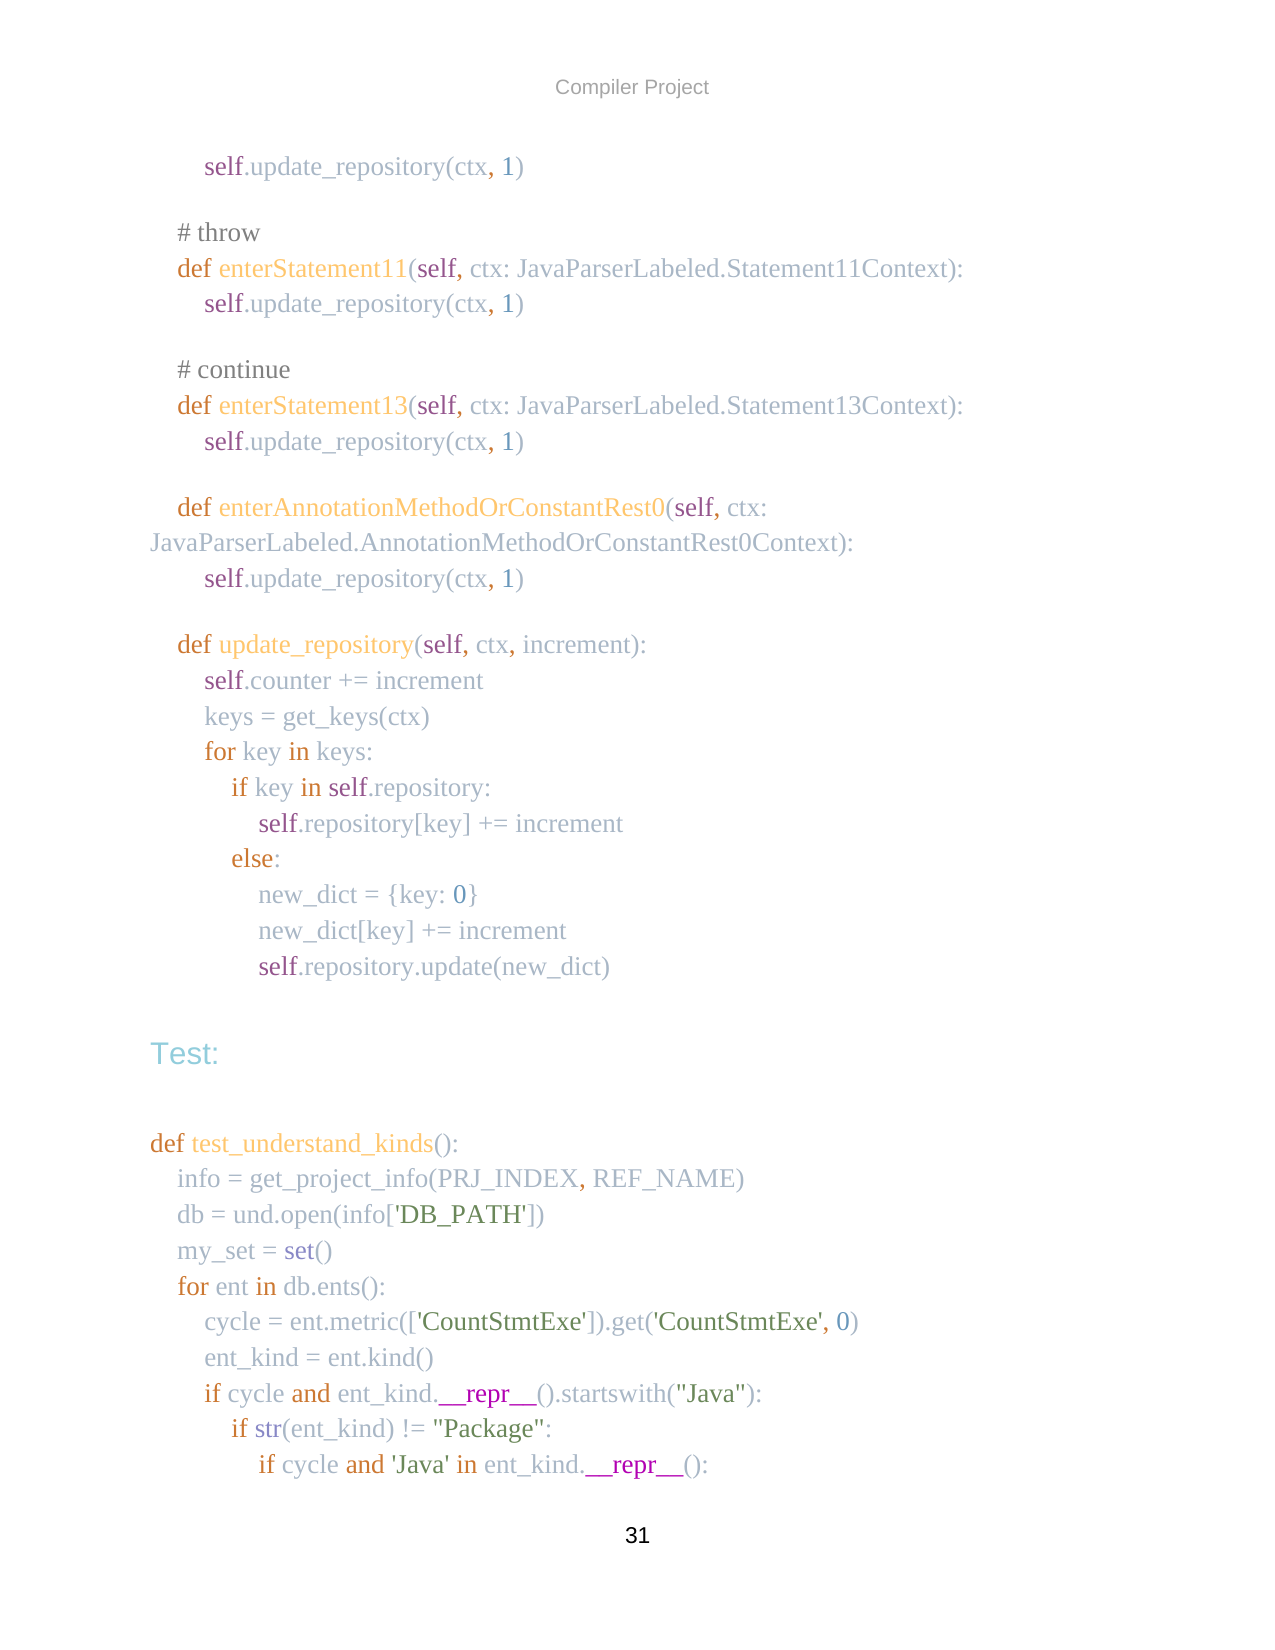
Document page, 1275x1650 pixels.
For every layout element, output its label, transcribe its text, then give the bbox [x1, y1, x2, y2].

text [150, 150, 1125, 981]
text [150, 1127, 1125, 1479]
text Test: [150, 1035, 1125, 1071]
